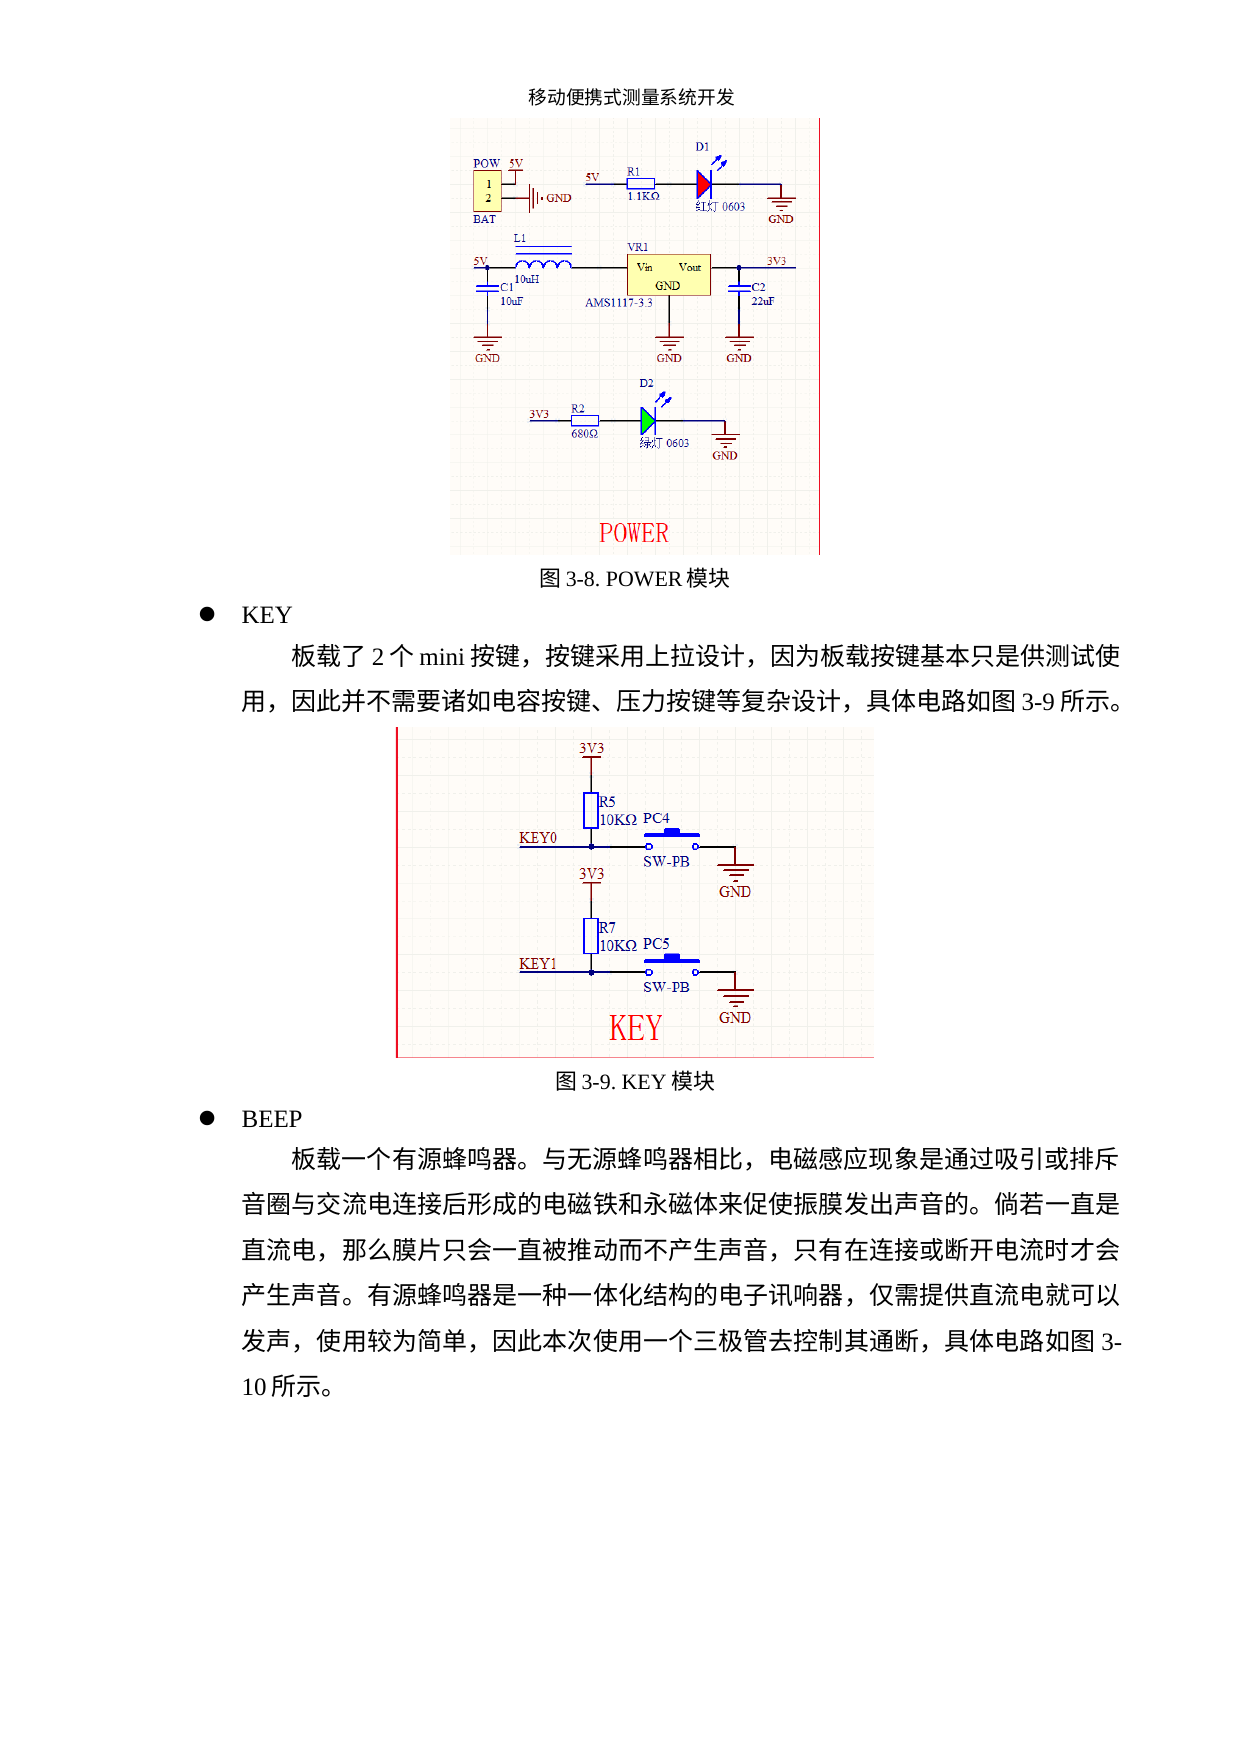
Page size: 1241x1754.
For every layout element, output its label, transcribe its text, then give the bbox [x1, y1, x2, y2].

text 图3-9. KEY模块 [148, 1064, 1122, 1096]
picture [395, 727, 874, 1058]
list 板载一个有源蜂鸣器。与无源蜂鸣器相比，电磁感应现象是通过吸引或排斥音圈与交流电连接后形成的电磁铁和永磁体来促使振膜发出声音的。倘若一直是直流电，那么膜片只会一直被推动而不产生声音，只有在连接或断开电流时才会产生声音。有源蜂鸣器是一种一体化结构的电子讯响器，仅需提供直流电就可以发声，使用较为简单，因此本次使用一个三极管去控制其通断，具体电路如图3-10所示。 [241, 1140, 1122, 1402]
list 板载了2个mini按键，按键采用上拉设计，因为板载按键基本只是供测试使用，因此并不需要诸如电容按键、压力按键等复杂设计，具体电路如图3-9所示。 [241, 637, 1122, 718]
picture [450, 118, 820, 555]
list BEEP [198, 1104, 1122, 1132]
text 图3-8. POWER模块 [148, 561, 1122, 593]
list KEY [198, 601, 1122, 629]
